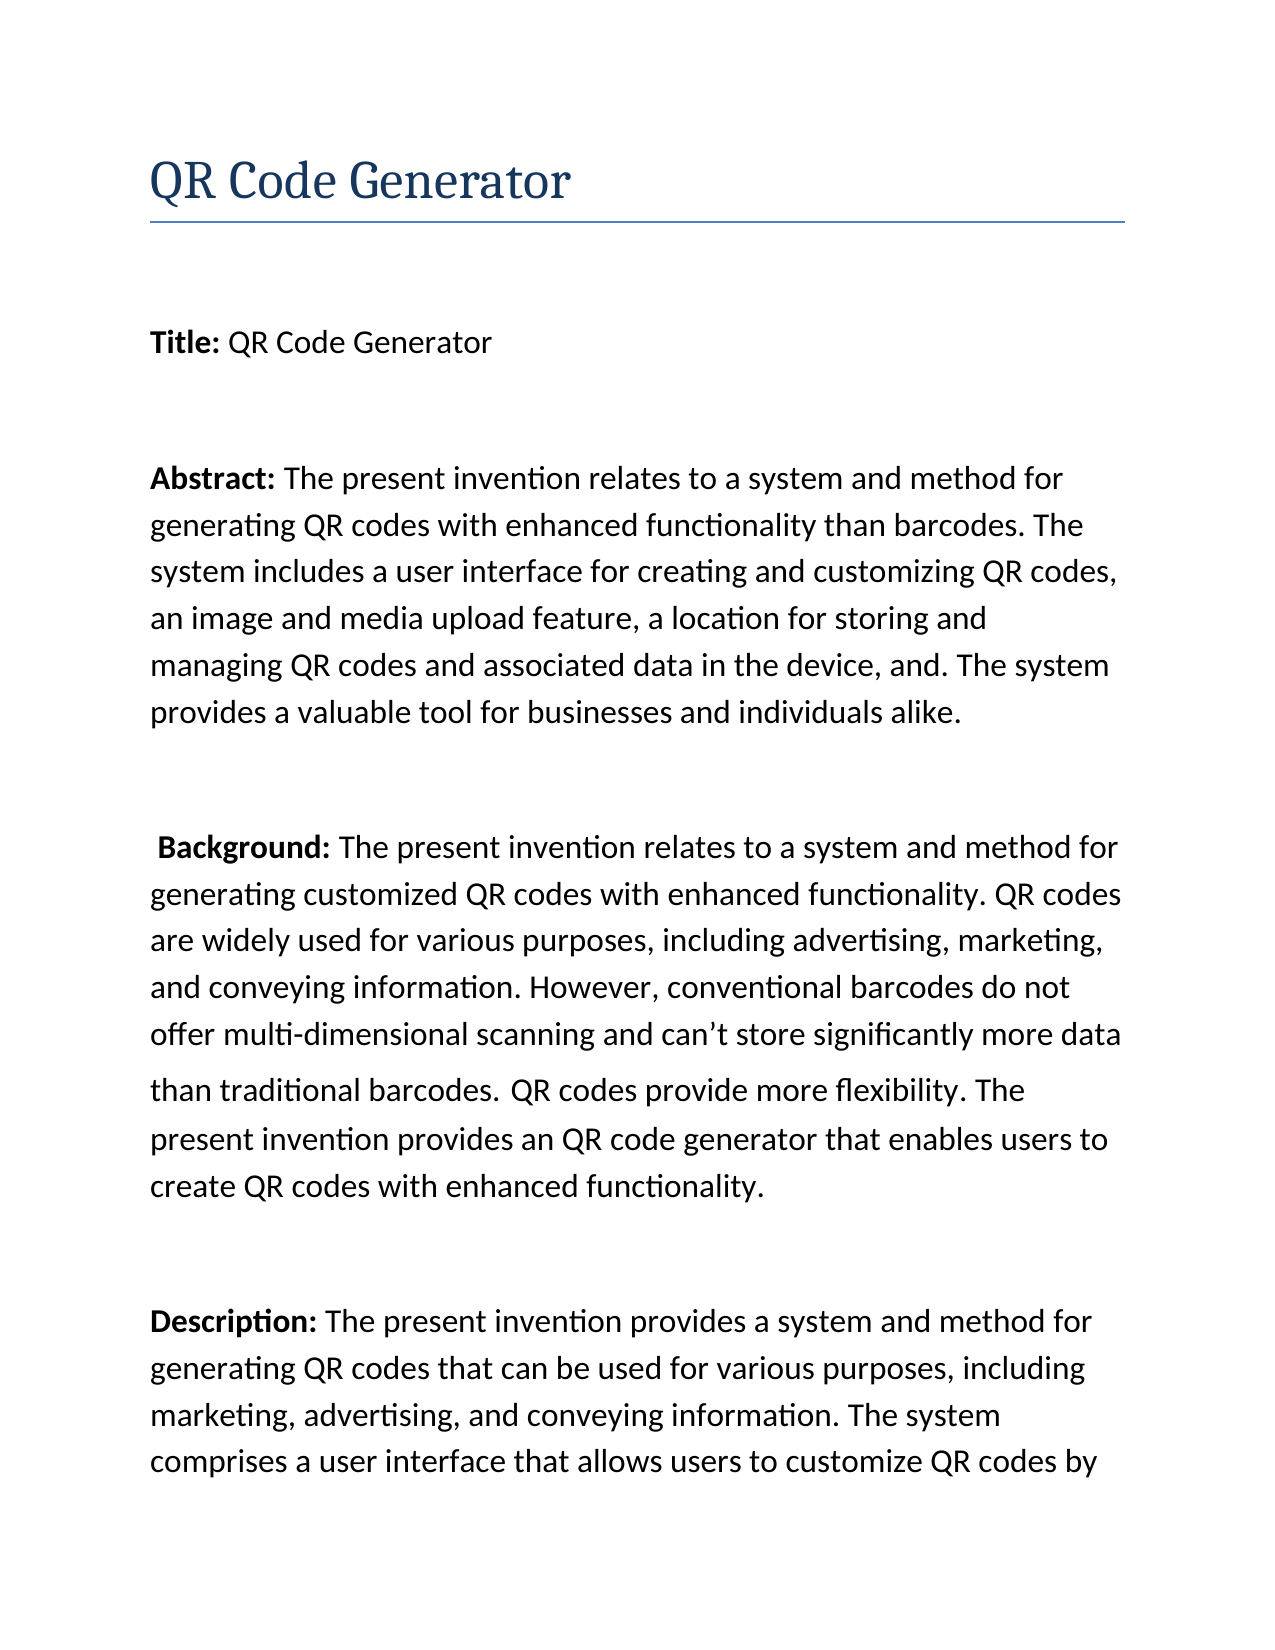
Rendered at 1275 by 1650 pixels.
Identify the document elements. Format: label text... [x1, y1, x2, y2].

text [150, 1300, 1125, 1481]
text Title: QR Code Generator [150, 322, 1125, 362]
text Abstract: The present invention relates to a system and method for generating QR codes with enhanced functionality than barcodes. The system includes a user interface for creating and customizing QR codes, an image and media upload feature, a location for storing and managing QR codes and associated data in the device, and. The system provides a valuable tool for businesses and individuals alike. [150, 457, 1125, 731]
text Background: The present invention relates to a system and method for generating customized QR codes with enhanced functionality. QR codes are widely used for various purposes, including advertising, marketing, and conveying information. However, conventional barcodes do not offer multi-dimensional scanning and can’t store significantly more data than traditional barcodes. QR codes provide more flexibility. The present invention provides an QR code generator that enables users to create QR codes with enhanced functionality. [150, 826, 1125, 1206]
title QR Code Generator [150, 150, 1125, 221]
